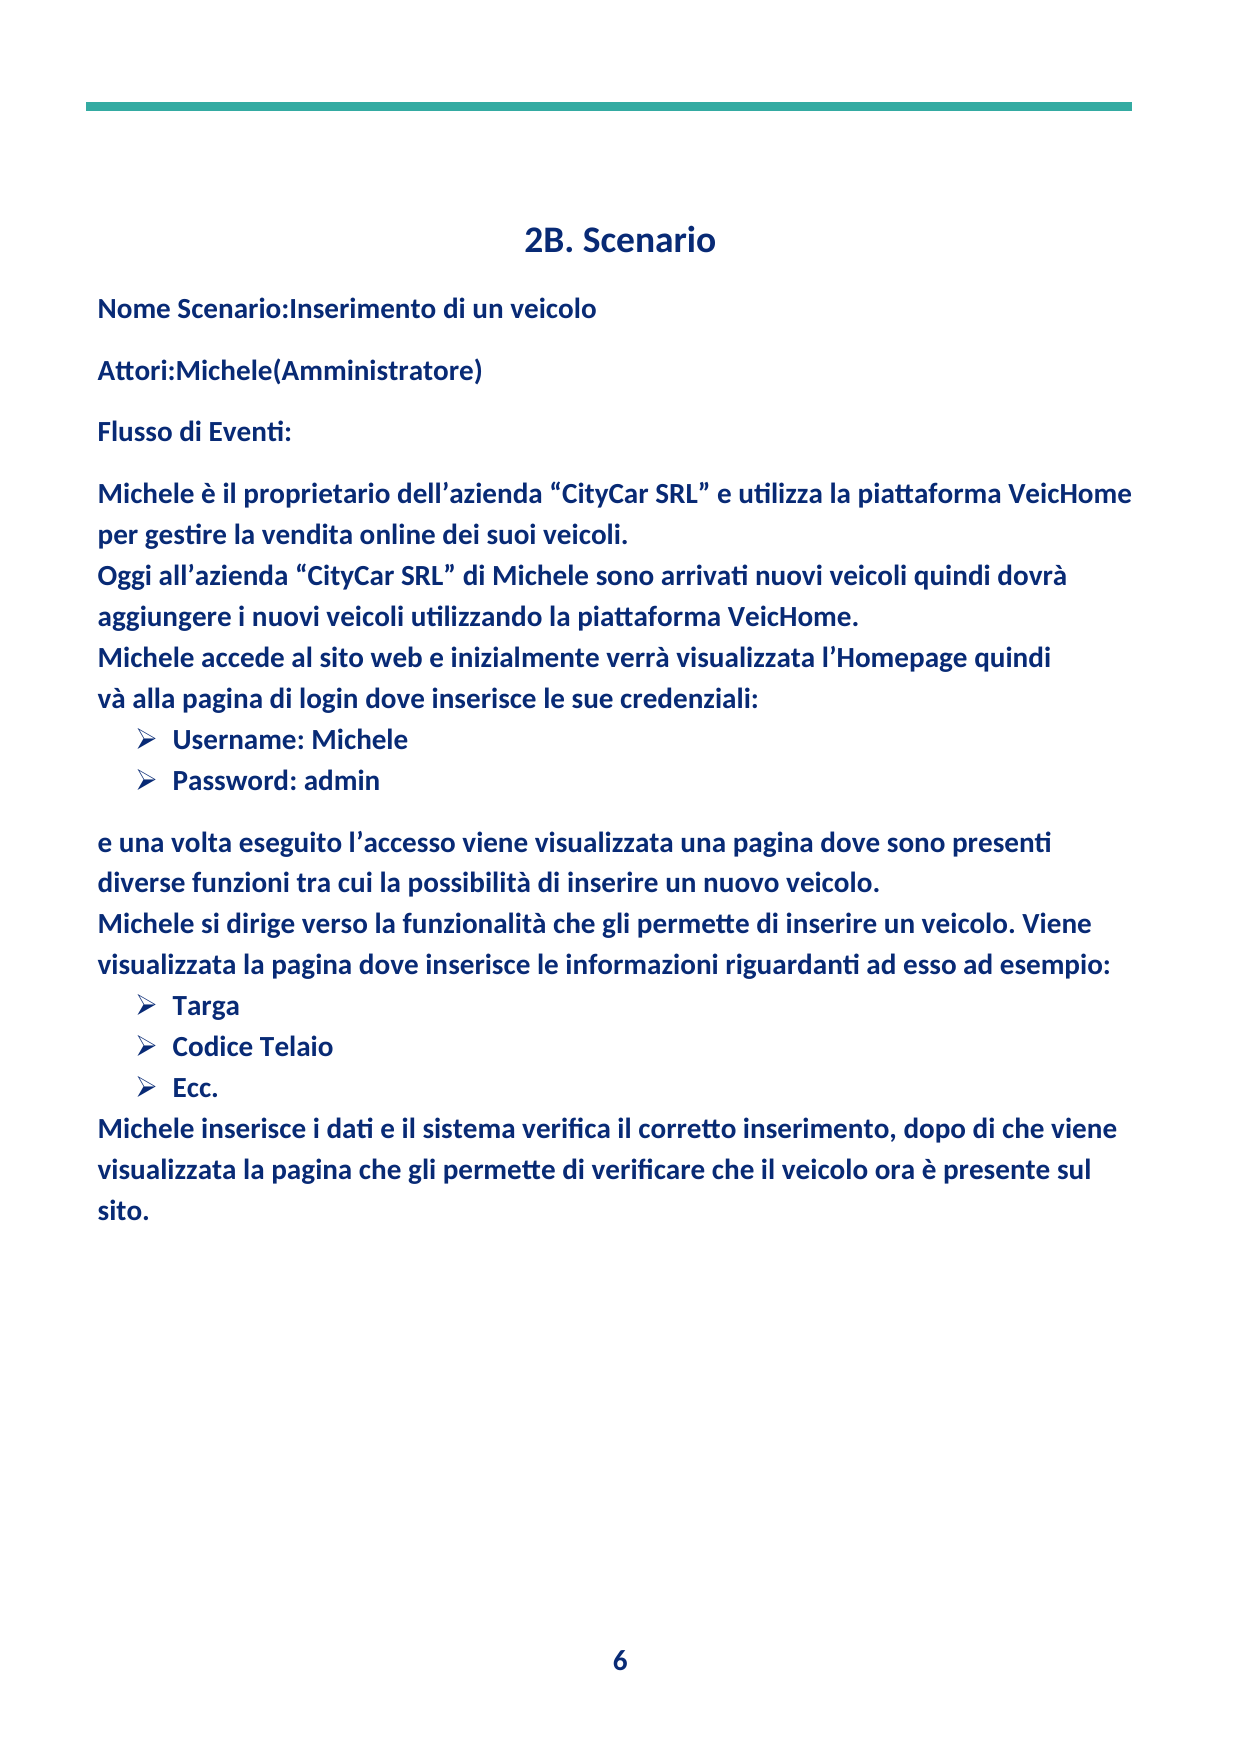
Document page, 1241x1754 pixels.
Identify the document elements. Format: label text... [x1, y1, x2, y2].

text Michele accede al sito web e inizialmente verrà visualizzata l’Homepage quindi [97, 639, 1143, 675]
text Flusso di Eventi: [97, 413, 1143, 449]
text Attori:Michele(Amministratore) [97, 352, 1143, 387]
text e una volta eseguito l’accesso viene visualizzata una pagina dove sono presenti diverse funzioni tra cui la possibilità di inserire un nuovo veicolo. [97, 824, 1143, 900]
text Michele inserisce i dati e il sistema verifica il corretto inserimento, dopo di che viene visualizzata la pagina che gli permette di verificare che il veicolo ora è presente sul sito. [97, 1110, 1143, 1228]
text Nome Scenario:Inserimento di un veicolo [97, 290, 1143, 326]
list Targa [135, 987, 1143, 1023]
list Ecc. [135, 1069, 1143, 1105]
text Michele è il proprietario dell’azienda “CityCar SRL” e utilizza la piattaforma VeicHome per gestire la vendita online dei suoi veicoli. [97, 475, 1143, 552]
text 2B. Scenario [97, 216, 1143, 262]
text Oggi all’azienda “CityCar SRL” di Michele sono arrivati nuovi veicoli quindi dovrà aggiungere i nuovi veicoli utilizzando la piattaforma VeicHome. [97, 557, 1143, 634]
list Codice Telaio [135, 1028, 1143, 1064]
text và alla pagina di login dove inserisce le sue credenziali: [97, 680, 1143, 716]
text Michele si dirige verso la funzionalità che gli permette di inserire un veicolo. Viene visualizzata la pagina dove inserisce le informazioni riguardanti ad esso ad esempio: [97, 906, 1143, 982]
list Username: Michele [135, 721, 1143, 757]
list Password: admin [135, 762, 1143, 797]
